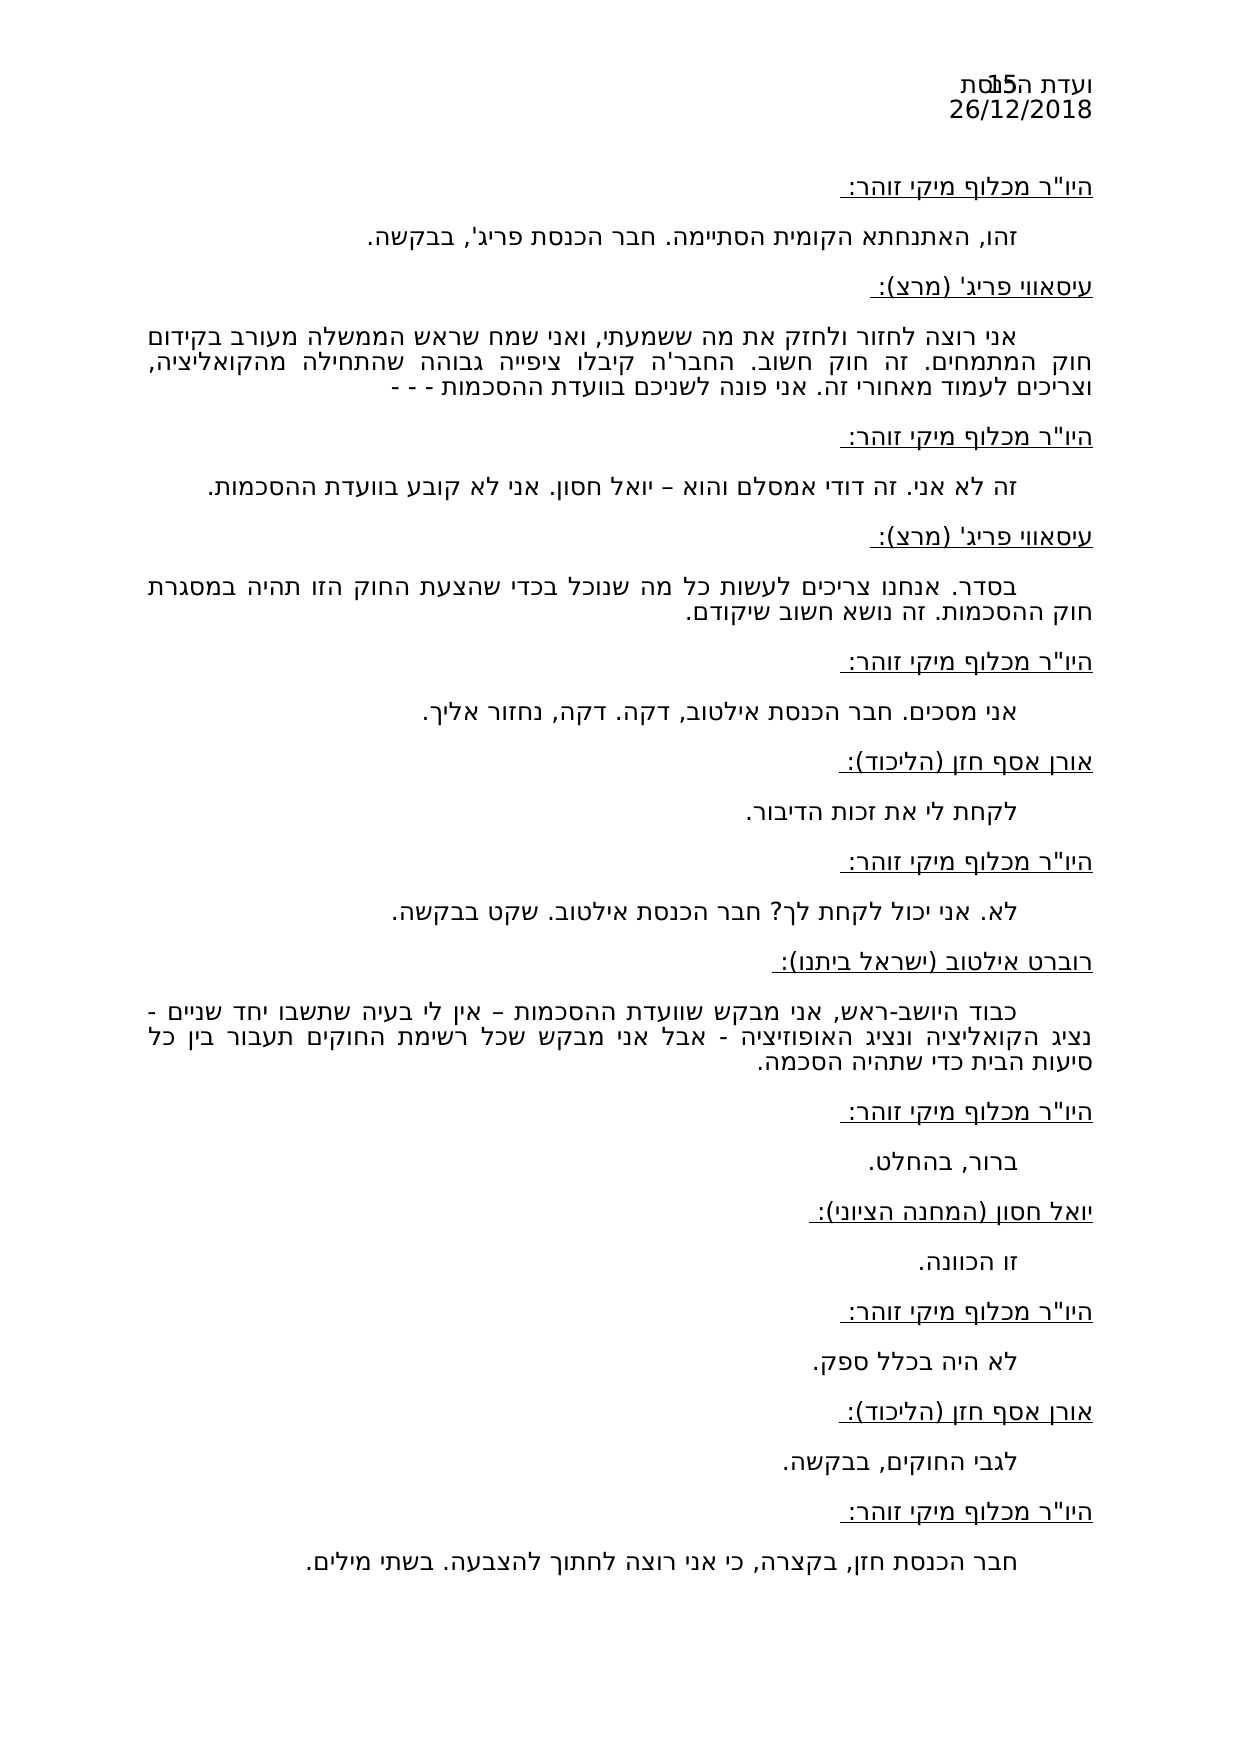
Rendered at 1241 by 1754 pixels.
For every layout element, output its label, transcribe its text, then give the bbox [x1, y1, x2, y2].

text << יור >> היו"ר מכלוף מיקי זוהר: << יור >> [147, 850, 1093, 875]
text << דובר >> אורן אסף חזן (הליכוד): << דובר >> [147, 750, 1093, 775]
text חבר הכנסת חזן, בקצרה, כי אני רוצה לחתוך להצבעה. בשתי מילים. [147, 1550, 1093, 1575]
text << יור >> היו"ר מכלוף מיקי זוהר: << יור >> [147, 1300, 1093, 1325]
text לקחת לי את זכות הדיבור. [147, 800, 1093, 825]
text זו הכוונה. [147, 1250, 1093, 1275]
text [147, 1400, 1093, 1425]
text ברור, בהחלט. [147, 1150, 1093, 1175]
text << דובר >> עיסאווי פריג' (מרצ): << דובר >> [147, 275, 1093, 300]
text אני רוצה לחזור ולחזק את מה ששמעתי, ואני שמח שראש הממשלה מעורב בקידום חוק המתמחים. זה חוק חשוב. החבר'ה קיבלו ציפייה גבוהה שהתחילה מהקואליציה, וצריכים לעמוד מאחורי זה. אני פונה לשניכם בוועדת ההסכמות - - - [147, 325, 1093, 400]
text << יור >> היו"ר מכלוף מיקי זוהר: << יור >> [147, 650, 1093, 675]
text זה לא אני. זה דודי אמסלם והוא – יואל חסון. אני לא קובע בוועדת ההסכמות. [147, 475, 1093, 500]
text << דובר >> יואל חסון (המחנה הציוני): << דובר >> [147, 1200, 1093, 1225]
text בסדר. אנחנו צריכים לעשות כל מה שנוכל בכדי שהצעת החוק הזו תהיה במסגרת חוק ההסכמות. זה נושא חשוב שיקודם. [147, 575, 1093, 625]
text << דובר >> עיסאווי פריג' (מרצ): << דובר >> [147, 525, 1093, 550]
text << דובר >> רוברט אילטוב (ישראל ביתנו): << דובר >> [147, 950, 1093, 975]
text << יור >> היו"ר מכלוף מיקי זוהר: << יור >> [147, 1500, 1093, 1525]
text << יור >> היו"ר מכלוף מיקי זוהר: << יור >> [147, 425, 1093, 450]
text זהו, האתנחתא הקומית הסתיימה. חבר הכנסת פריג', בבקשה. [147, 225, 1093, 250]
text לא היה בכלל ספק. [147, 1350, 1093, 1375]
text לא. אני יכול לקחת לך? חבר הכנסת אילטוב. שקט בבקשה. [147, 900, 1093, 925]
text << יור >> היו"ר מכלוף מיקי זוהר: << יור >> [147, 1100, 1093, 1125]
text << יור >> היו"ר מכלוף מיקי זוהר: << יור >> [147, 175, 1093, 200]
text כבוד היושב-ראש, אני מבקש שוועדת ההסכמות – אין לי בעיה שתשבו יחד שניים - נציג הקואליציה ונציג האופוזיציה - אבל אני מבקש שכל רשימת החוקים תעבור בין כל סיעות הבית כדי שתהיה הסכמה. [147, 1000, 1093, 1075]
text אני מסכים. חבר הכנסת אילטוב, דקה. דקה, נחזור אליך. [147, 700, 1093, 725]
text לגבי החוקים, בבקשה. [147, 1450, 1093, 1475]
